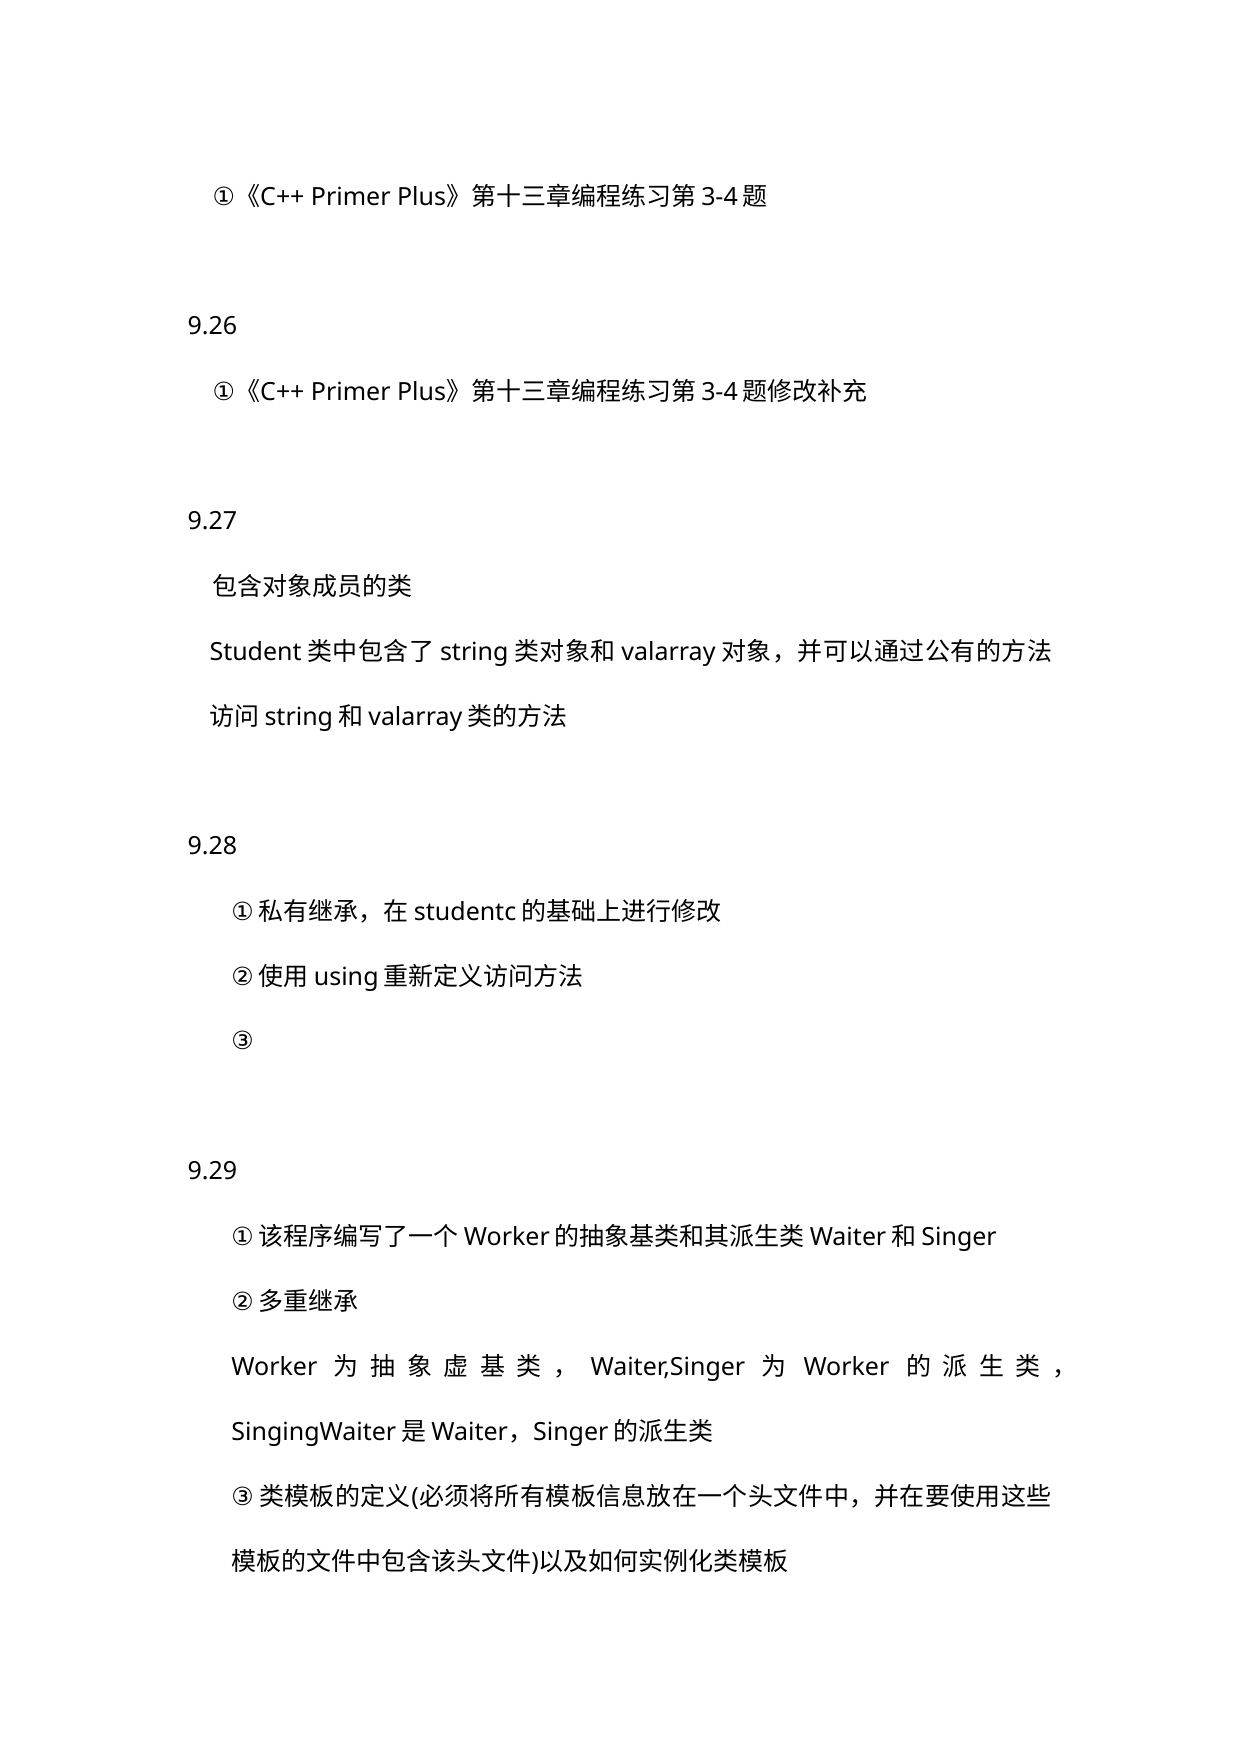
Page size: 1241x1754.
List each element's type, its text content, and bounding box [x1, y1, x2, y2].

text Worker为抽象虚基类，Waiter,Singer为Worker的派生类，SingingWaiter是Waiter，Singer的派生类 [231, 1332, 1053, 1462]
text ②多重继承 [187, 1267, 1053, 1332]
text 9.26 [187, 292, 1053, 357]
text ②使用using重新定义访问方法 [187, 942, 1053, 1007]
text ③类模板的定义(必须将所有模板信息放在一个头文件中，并在要使用这些模板的文件中包含该头文件)以及如何实例化类模板 [231, 1462, 1053, 1592]
text ③ [187, 1007, 1053, 1072]
text Student类中包含了string类对象和valarray对象，并可以通过公有的方法访问string和valarray类的方法 [209, 617, 1053, 747]
text 9.27 [187, 487, 1053, 552]
text 包含对象成员的类 [187, 552, 1053, 617]
text 9.29 [187, 1137, 1053, 1202]
text ①该程序编写了一个Worker的抽象基类和其派生类Waiter和Singer [187, 1202, 1053, 1267]
text ①私有继承，在studentc的基础上进行修改 [187, 877, 1053, 942]
text 9.28 [187, 812, 1053, 877]
text ①《C++ Primer Plus》第十三章编程练习第3-4题修改补充 [187, 357, 1053, 422]
text ①《C++ Primer Plus》第十三章编程练习第3-4题 [187, 162, 1053, 227]
